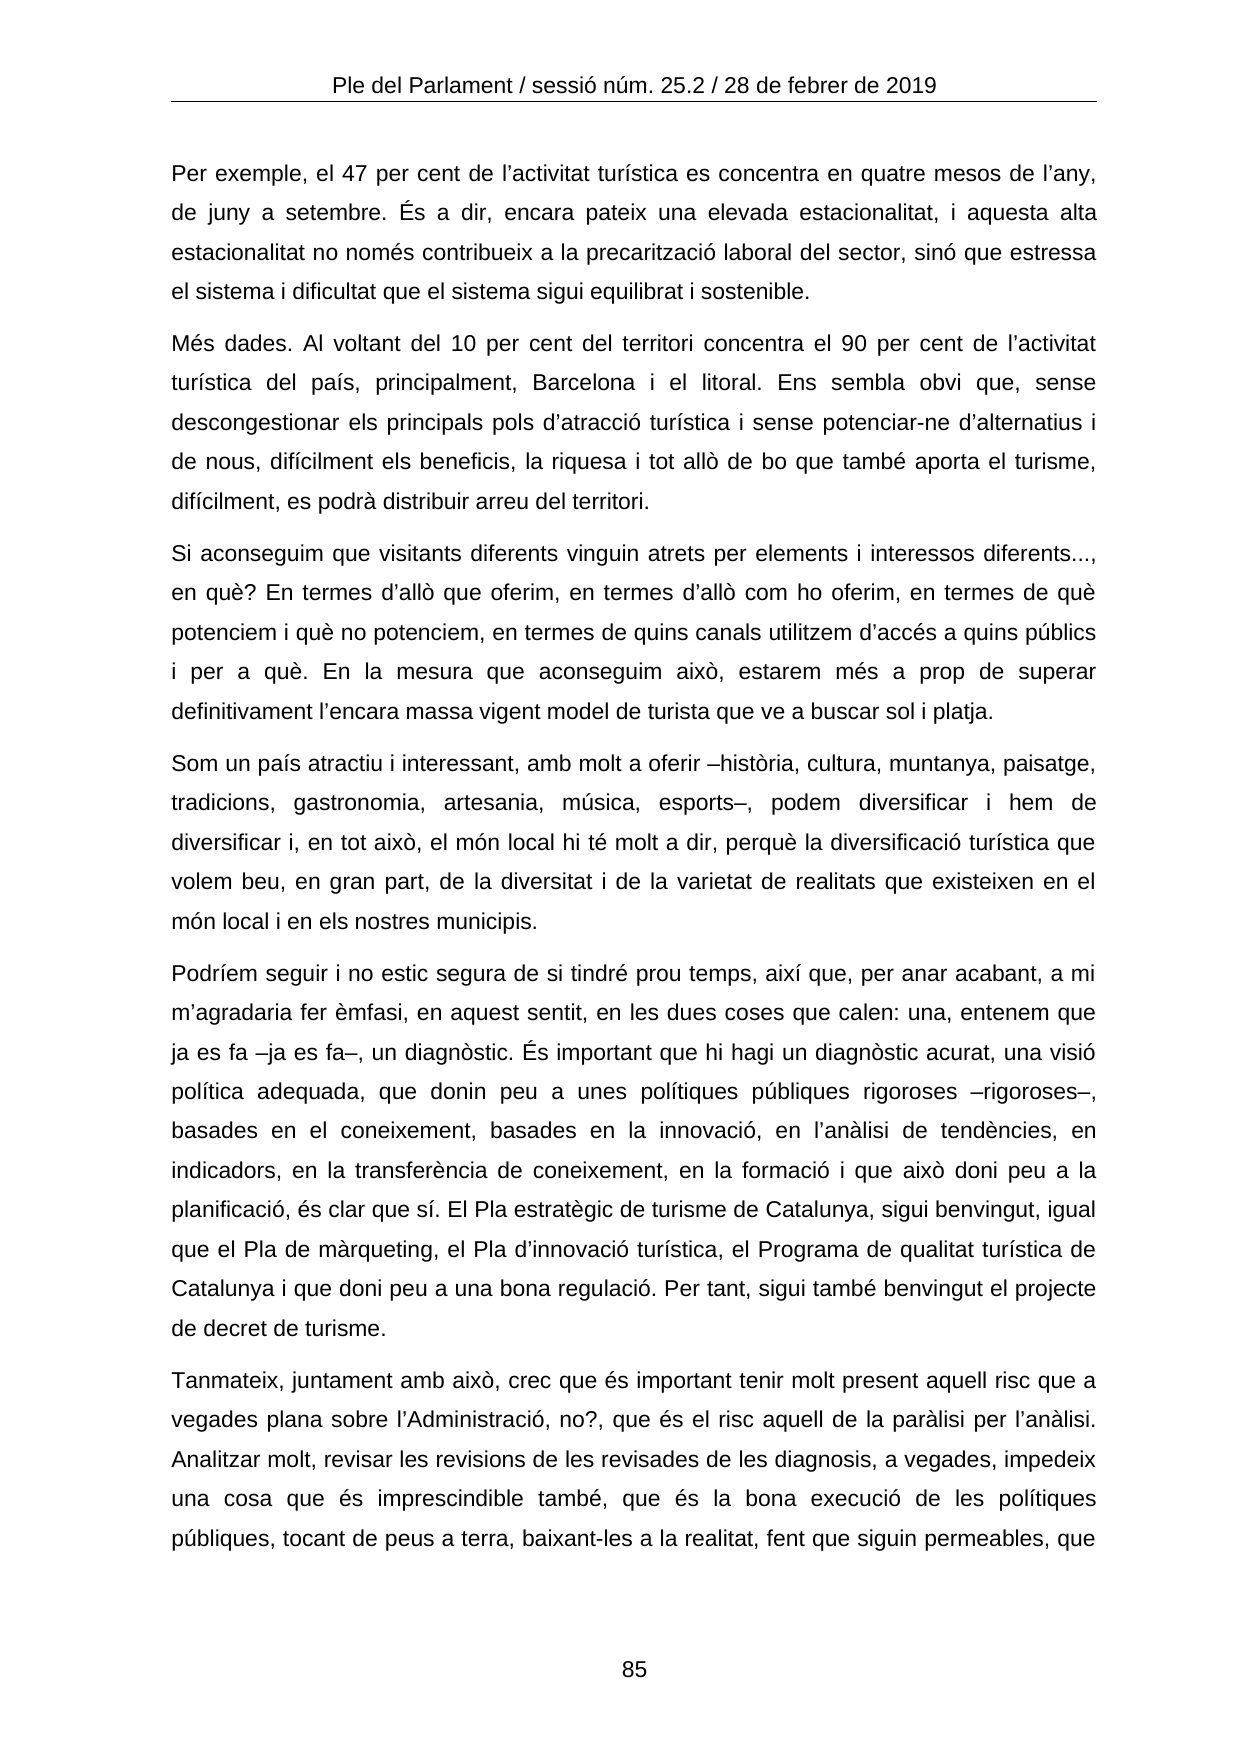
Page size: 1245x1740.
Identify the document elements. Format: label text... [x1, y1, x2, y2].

text Som un país atractiu i interessant, amb molt a oferir –història, cultura, muntanya, paisatge, tradicions, gastronomia, artesania, música, esports–, podem diversificar i hem de diversificar i, en tot això, el món local hi té molt a dir, perquè la diversificació turística que volem beu, en gran part, de la diversitat i de la varietat de realitats que existeixen en el món local i en els nostres municipis. [171, 750, 1097, 934]
text Si aconseguim que visitants diferents vinguin atrets per elements i interessos diferents..., en què? En termes d’allò que oferim, en termes d’allò com ho oferim, en termes de què potenciem i què no potenciem, en termes de quins canals utilitzem d’accés a quins públics i per a què. En la mesura que aconseguim això, estarem més a prop de superar definitivament l’encara massa vigent model de turista que ve a buscar sol i platja. [171, 540, 1097, 724]
text Més dades. Al voltant del 10 per cent del territori concentra el 90 per cent de l’activitat turística del país, principalment, Barcelona i el litoral. Ens sembla obvi que, sense descongestionar els principals pols d’atracció turística i sense potenciar-ne d’alternatius i de nous, difícilment els beneficis, la riquesa i tot allò de bo que també aporta el turisme, difícilment, es podrà distribuir arreu del territori. [171, 330, 1097, 514]
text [171, 1367, 1097, 1551]
text Podríem seguir i no estic segura de si tindré prou temps, així que, per anar acabant, a mi m’agradaria fer èmfasi, en aquest sentit, en les dues coses que calen: una, entenem que ja es fa –ja es fa–, un diagnòstic. És important que hi hagi un diagnòstic acurat, una visió política adequada, que donin peu a unes polítiques públiques rigoroses –rigoroses–, basades en el coneixement, basades en la innovació, en l’anàlisi de tendències, en indicadors, en la transferència de coneixement, en la formació i que això doni peu a la planificació, és clar que sí. El Pla estratègic de turisme de Catalunya, sigui benvingut, igual que el Pla de màrqueting, el Pla d’innovació turística, el Programa de qualitat turística de Catalunya i que doni peu a una bona regulació. Per tant, sigui també benvingut el projecte de decret de turisme. [171, 959, 1097, 1341]
text Per exemple, el 47 per cent de l’activitat turística es concentra en quatre mesos de l’any, de juny a setembre. És a dir, encara pateix una elevada estacionalitat, i aquesta alta estacionalitat no només contribueix a la precarització laboral del sector, sinó que estressa el sistema i dificultat que el sistema sigui equilibrat i sostenible. [171, 159, 1097, 304]
